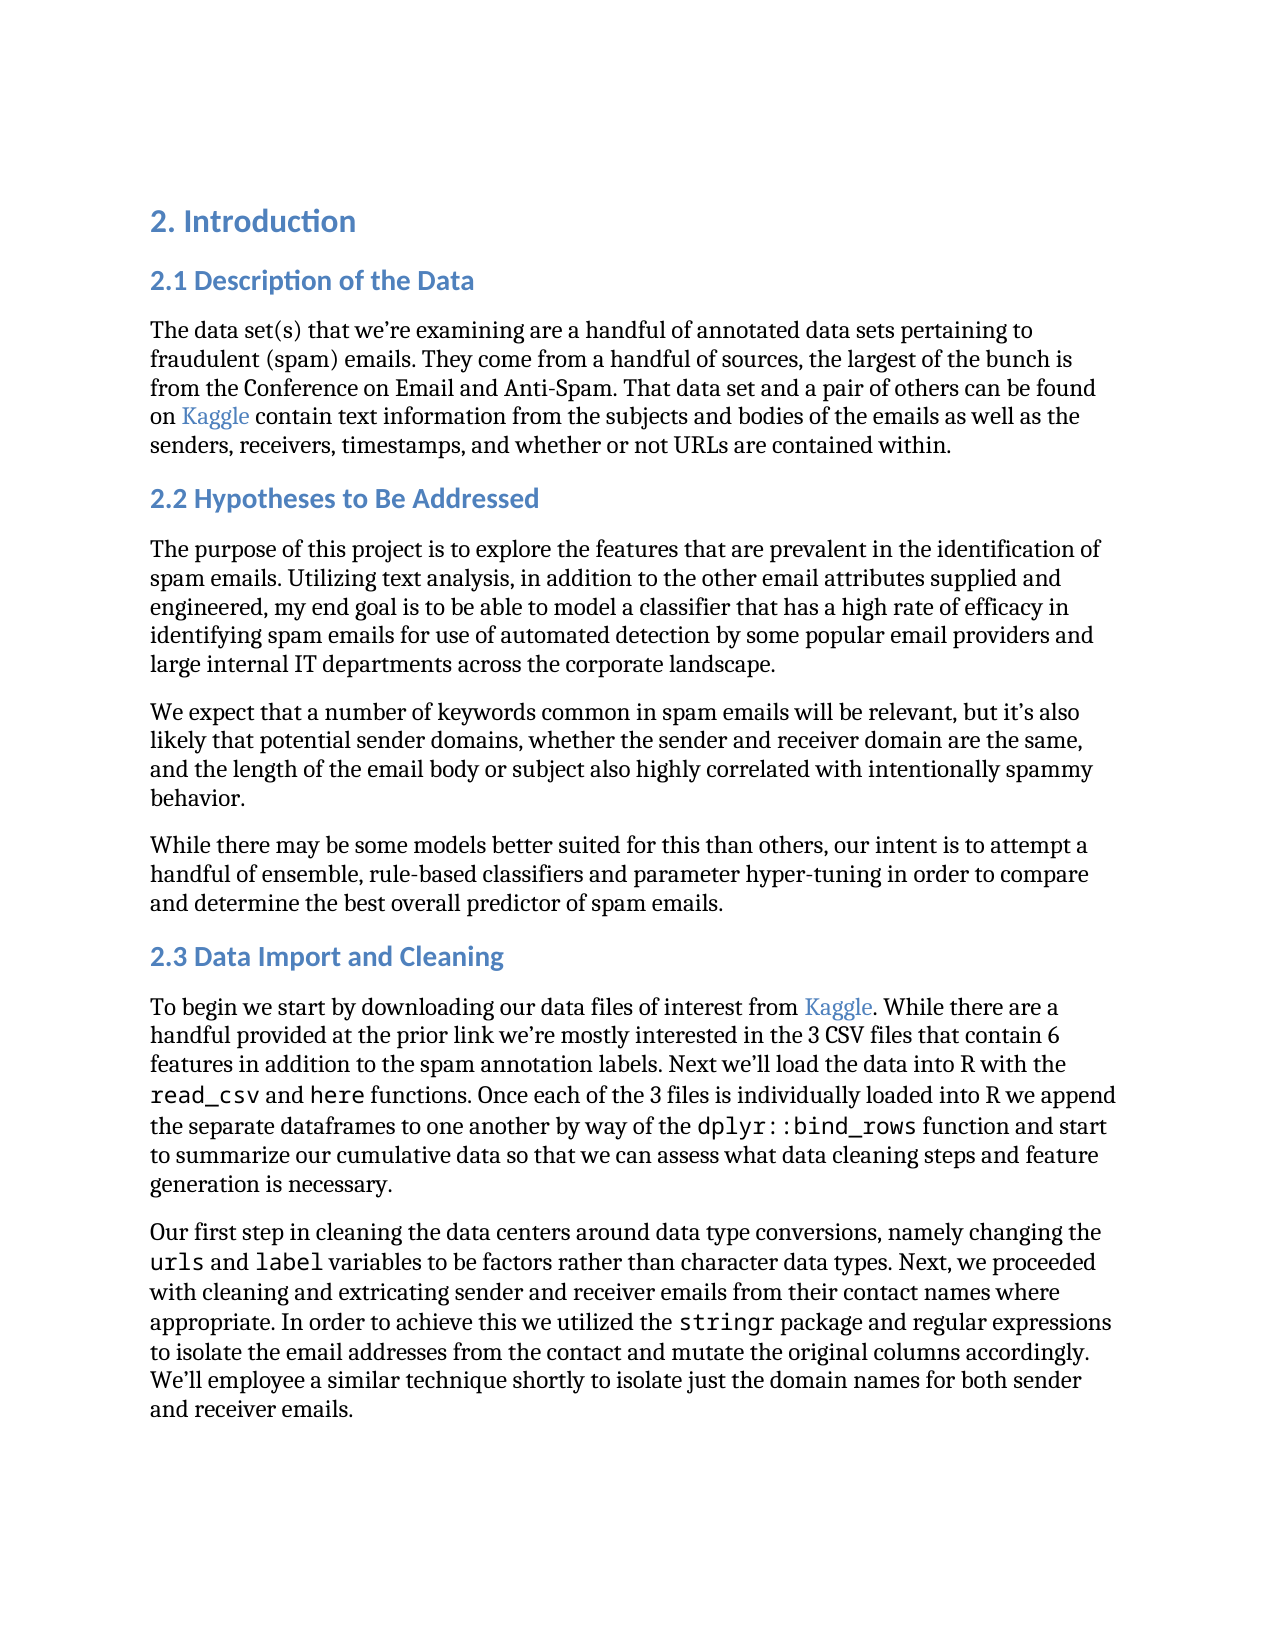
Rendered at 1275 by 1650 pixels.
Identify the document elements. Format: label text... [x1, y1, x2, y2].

text The purpose of this project is to explore the features that are prevalent in the identification of spam emails. Utilizing text analysis, in addition to the other email attributes supplied and engineered, my end goal is to be able to model a classifier that has a high rate of efficacy in identifying spam emails for use of automated detection by some popular email providers and large internal IT departments across the corporate landscape. [150, 535, 1125, 679]
subtitle 2.3 Data Import and Cleaning [150, 938, 1125, 974]
subtitle 2.1 Description of the Data [150, 262, 1125, 297]
text While there may be some models better suited for this than others, our intent is to attempt a handful of ensemble, rule-based classifiers and parameter hyper-tuning in order to compare and determine the best overall predictor of spam emails. [150, 831, 1125, 917]
subtitle 2. Introduction [150, 200, 1125, 241]
text We expect that a number of keywords common in spam emails will be relevant, but it’s also likely that potential sender domains, whether the sender and receiver domain are the same, and the length of the email body or subject also highly correlated with intentionally spammy behavior. [150, 697, 1125, 812]
subtitle 2.2 Hypotheses to Be Addressed [150, 481, 1125, 516]
text The data set(s) that we’re examining are a handful of annotated data sets pertaining to fraudulent (spam) emails. They come from a handful of sources, the largest of the bunch is from the Conference on Email and Anti-Spam. That data set and a pair of others can be found on Kaggle contain text information from the subjects and bodies of the emails as well as the senders, receivers, timestamps, and whether or not URLs are contained within. [150, 316, 1125, 460]
